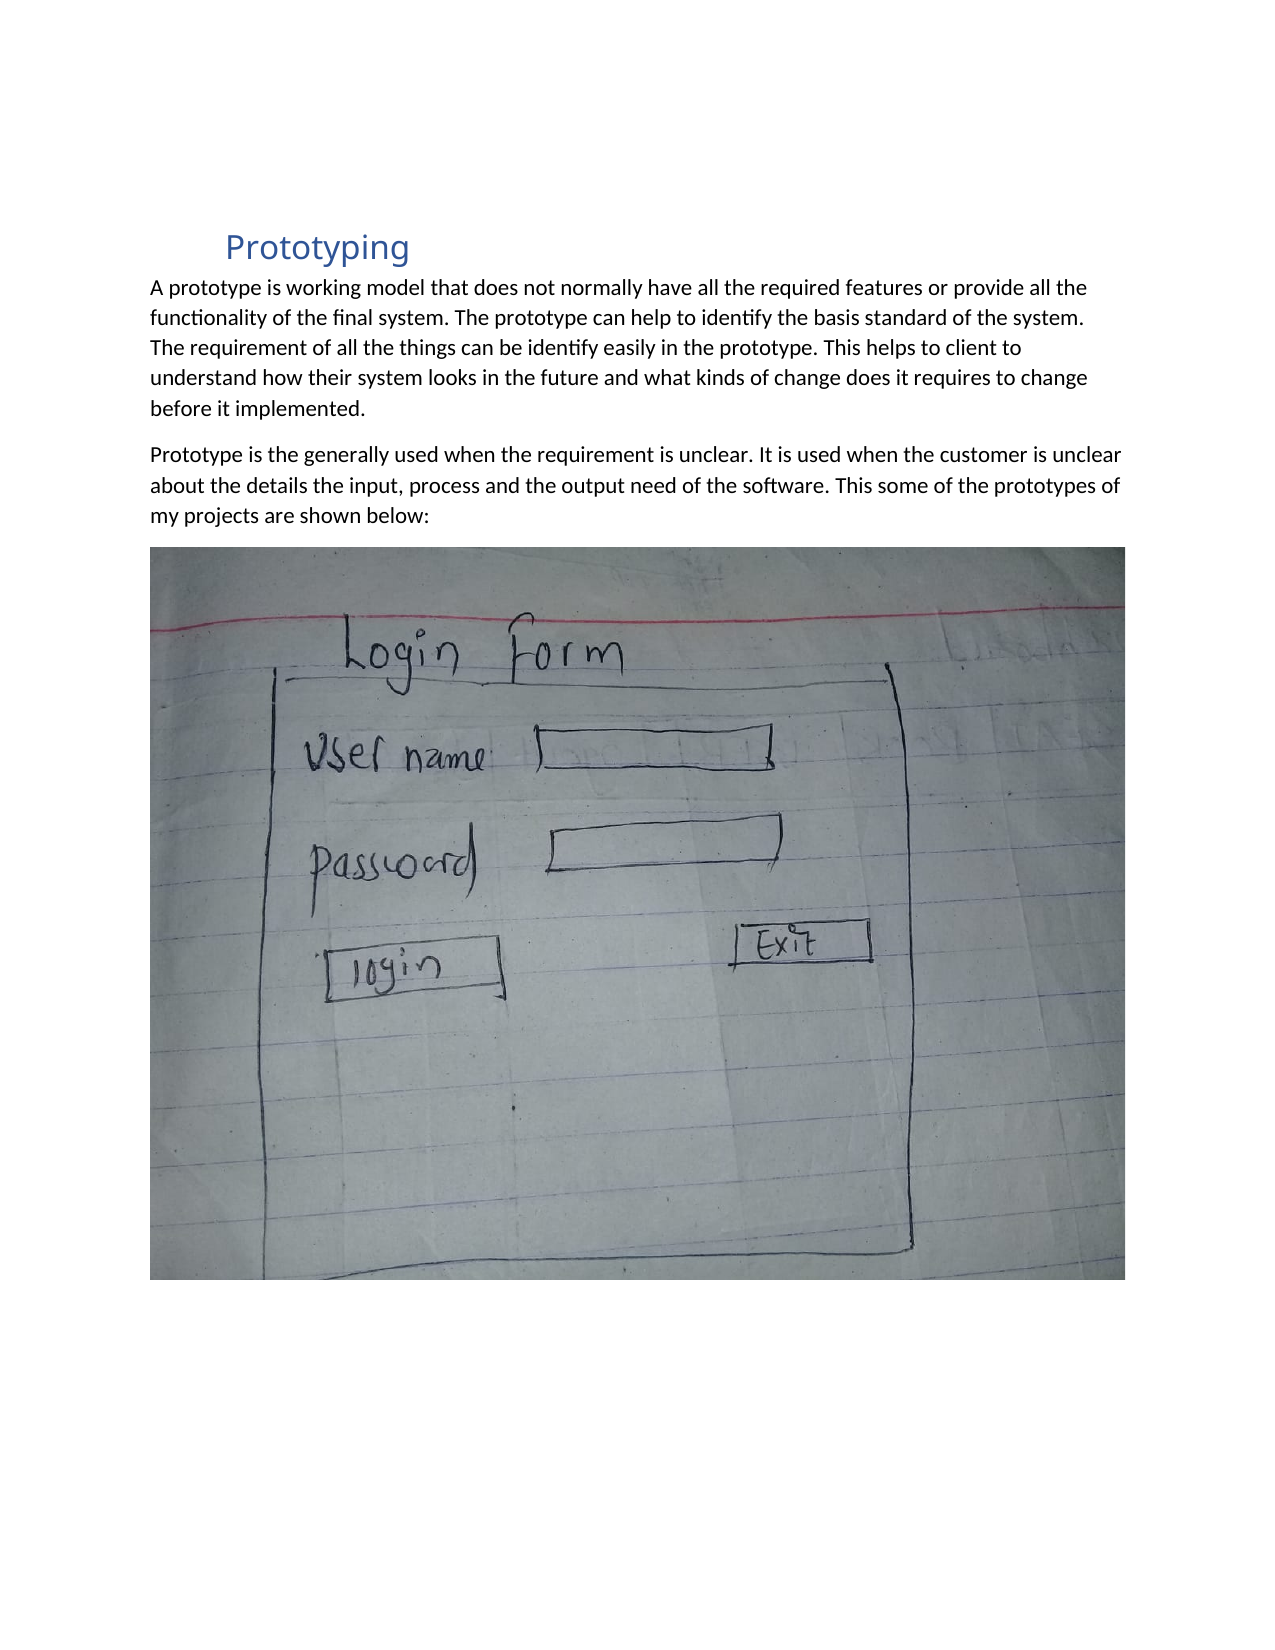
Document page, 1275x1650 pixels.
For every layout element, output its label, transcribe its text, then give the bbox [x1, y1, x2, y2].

text Prototype is the generally used when the requirement is unclear. It is used when the customer is unclear about the details the input, process and the output need of the software. This some of the prototypes of my projects are shown below: [150, 441, 1125, 529]
picture [150, 547, 1125, 1280]
text A prototype is working model that does not normally have all the required features or provide all the functionality of the final system. The prototype can help to identify the basis standard of the system. The requirement of all the things can be identify easily in the prototype. This helps to client to understand how their system looks in the future and what kinds of change does it requires to change before it implemented. [150, 273, 1125, 422]
subtitle Prototyping [225, 224, 1125, 269]
